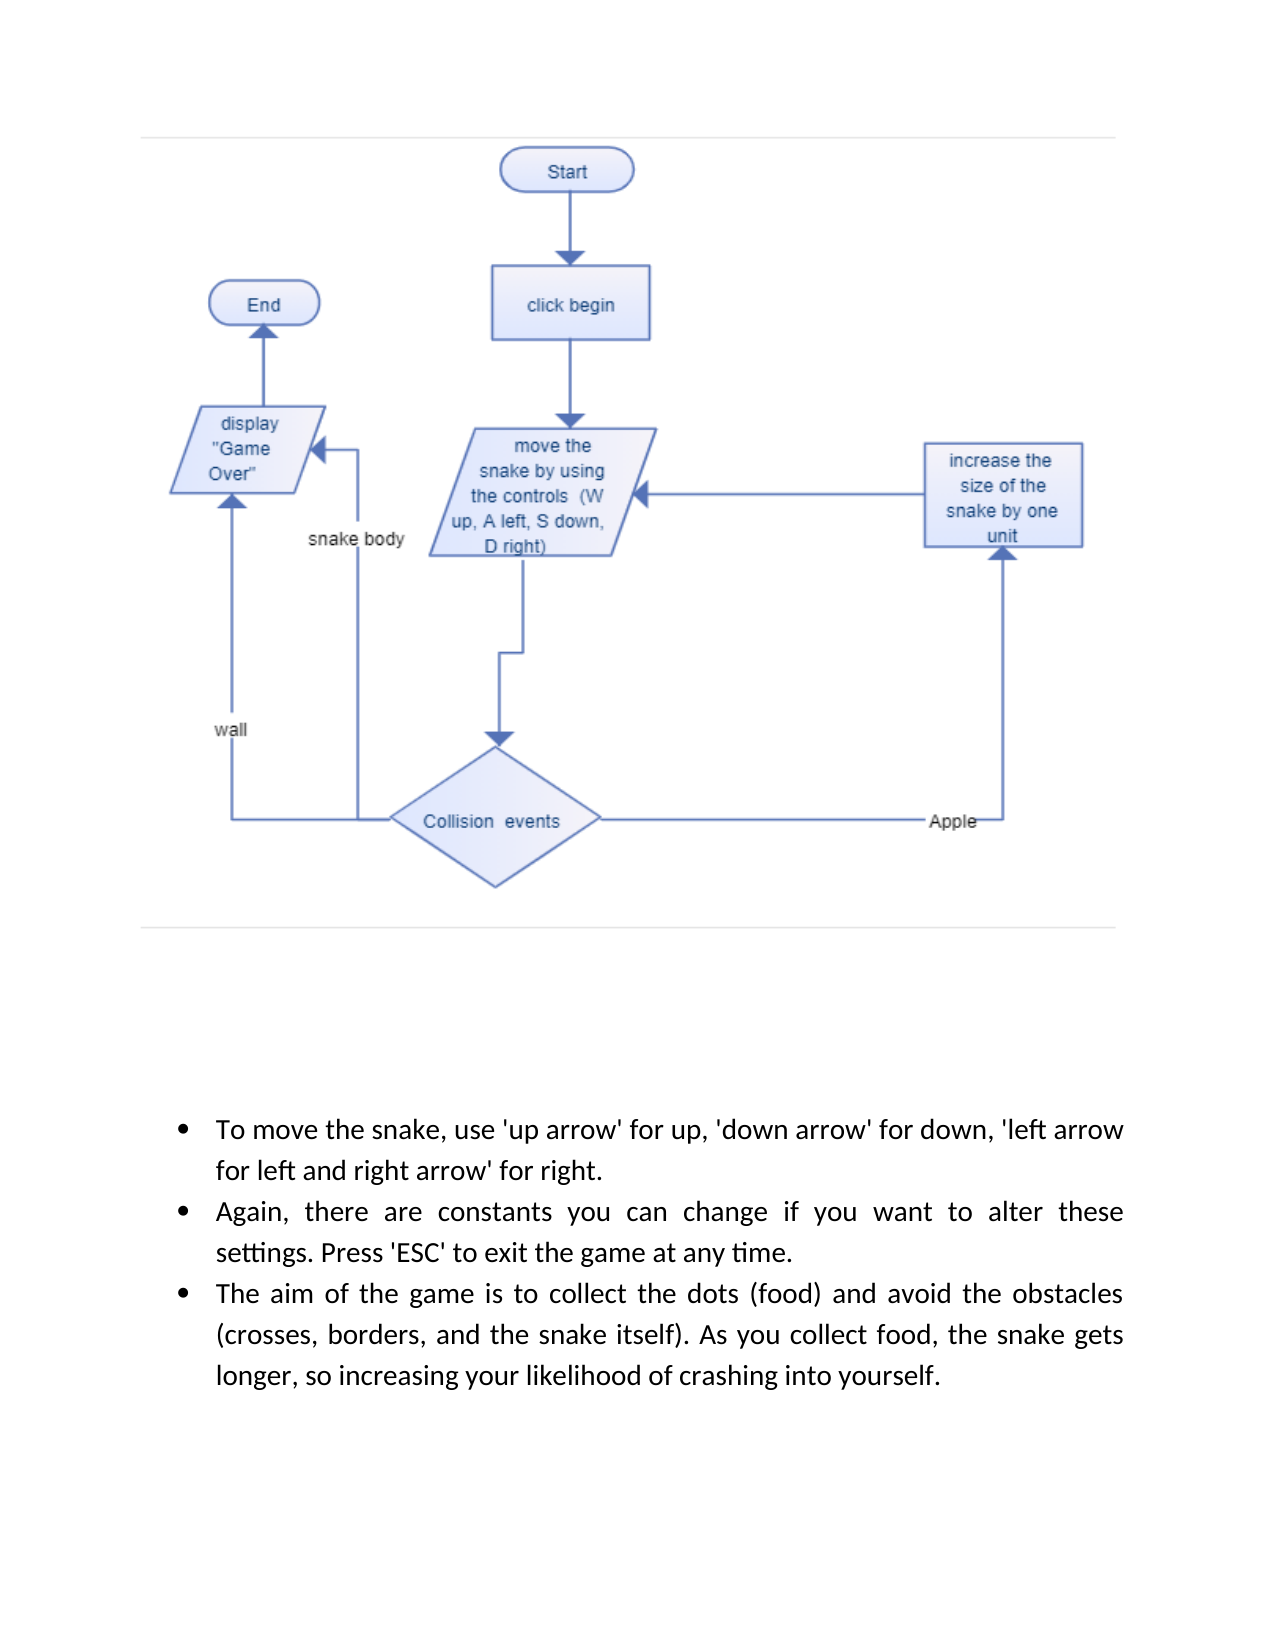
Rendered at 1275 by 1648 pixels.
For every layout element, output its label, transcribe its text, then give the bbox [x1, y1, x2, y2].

picture [140, 131, 1116, 943]
list The aim of the game is to collect the dots (food) and avoid the obstacles (crosses, borders, and the snake itself). As you collect food, the snake gets longer, so increasing your likelihood of crashing into yourself. [178, 1275, 1125, 1392]
list To move the snake, use 'up arrow' for up, 'down arrow' for down, 'left arrow for left and right arrow' for right. [178, 1111, 1125, 1188]
list Again, there are constants you can change if you want to alter these settings. Press 'ESC' to exit the game at any time. [178, 1193, 1125, 1269]
